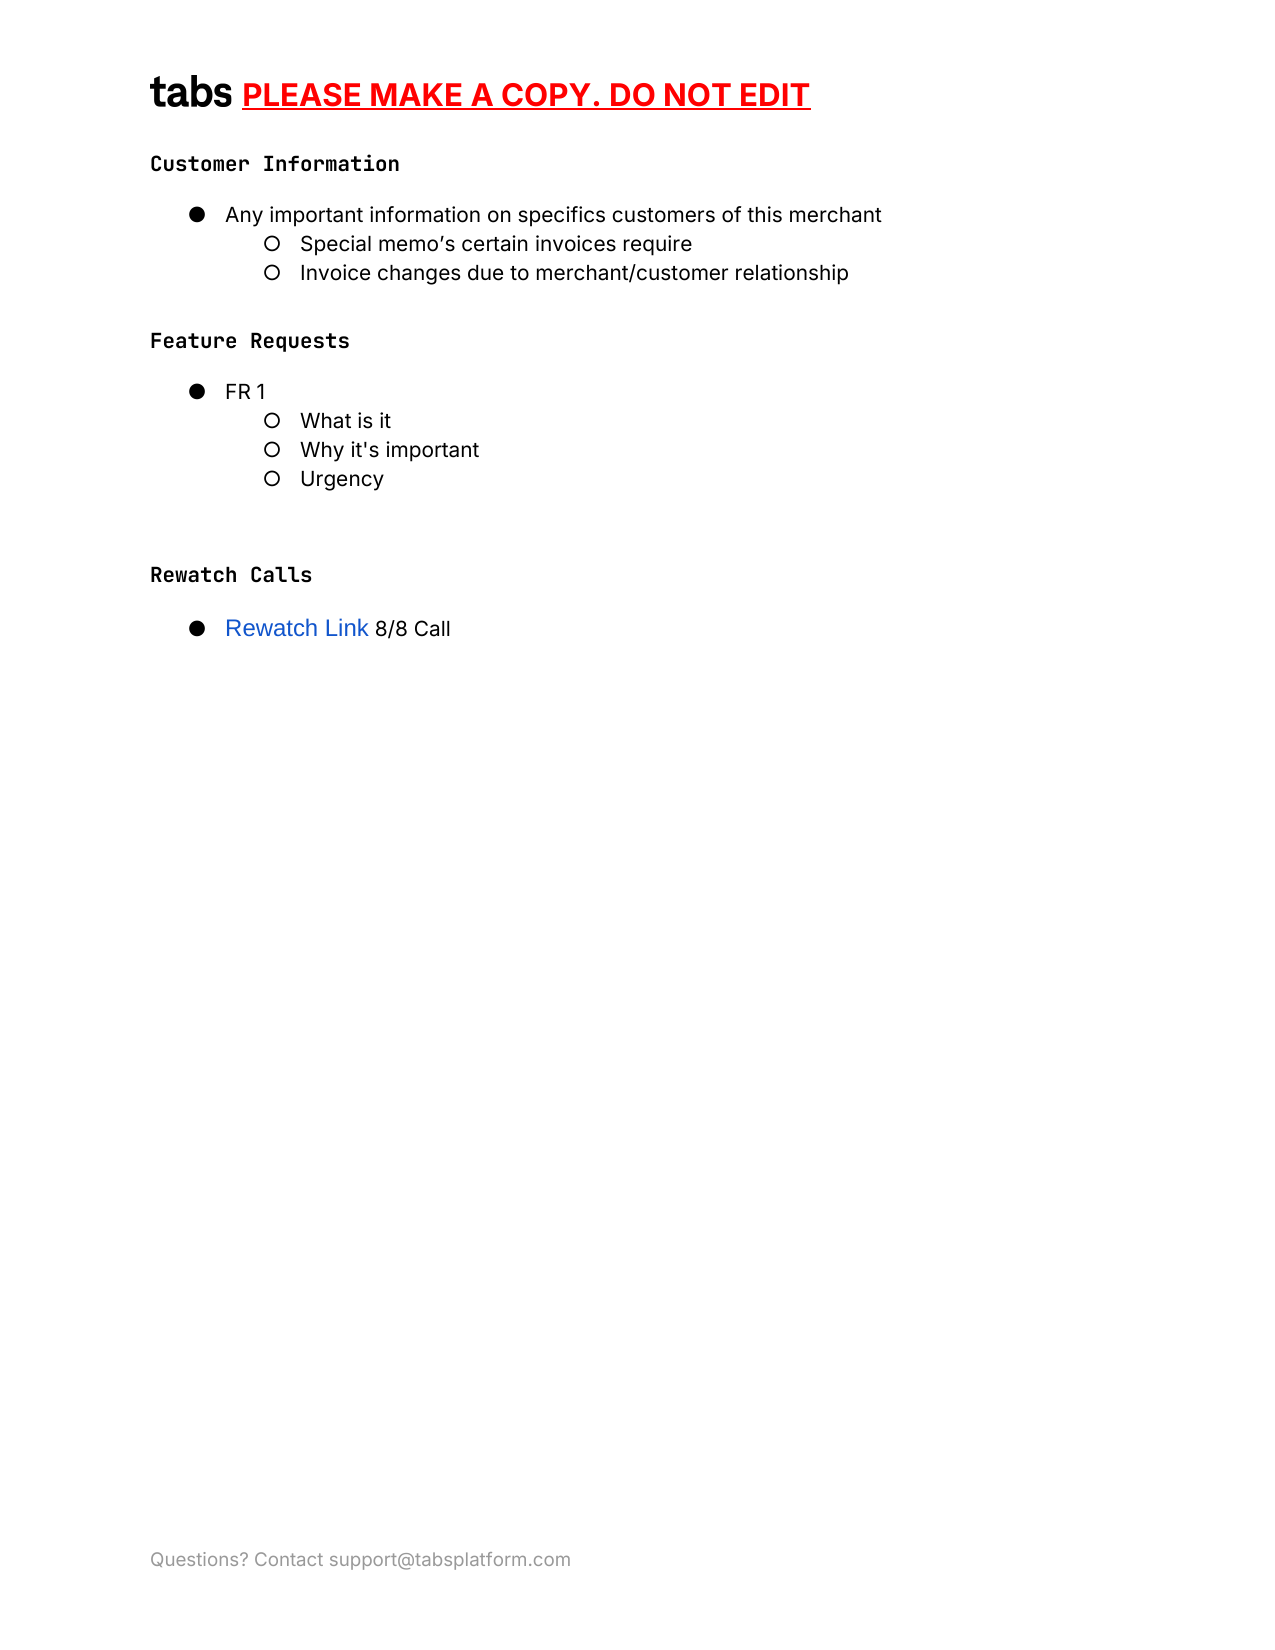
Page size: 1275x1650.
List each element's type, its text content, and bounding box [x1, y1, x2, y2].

subtitle Feature Requests [150, 327, 1125, 354]
list Rewatch Link 8/8 Call [187, 614, 1125, 642]
list Invoice changes due to merchant/customer relationship [262, 260, 1125, 286]
list Any important information on specifics customers of this merchant [187, 202, 1125, 228]
list Urgency [262, 466, 1125, 491]
list What is it [262, 408, 1125, 433]
subtitle Customer Information [150, 150, 1125, 177]
list Special memo’s certain invoices require [262, 231, 1125, 257]
subtitle Rewatch Calls [150, 562, 1125, 589]
list FR 1 [187, 379, 1125, 404]
list Why it's important [262, 437, 1125, 462]
picture [150, 75, 232, 107]
